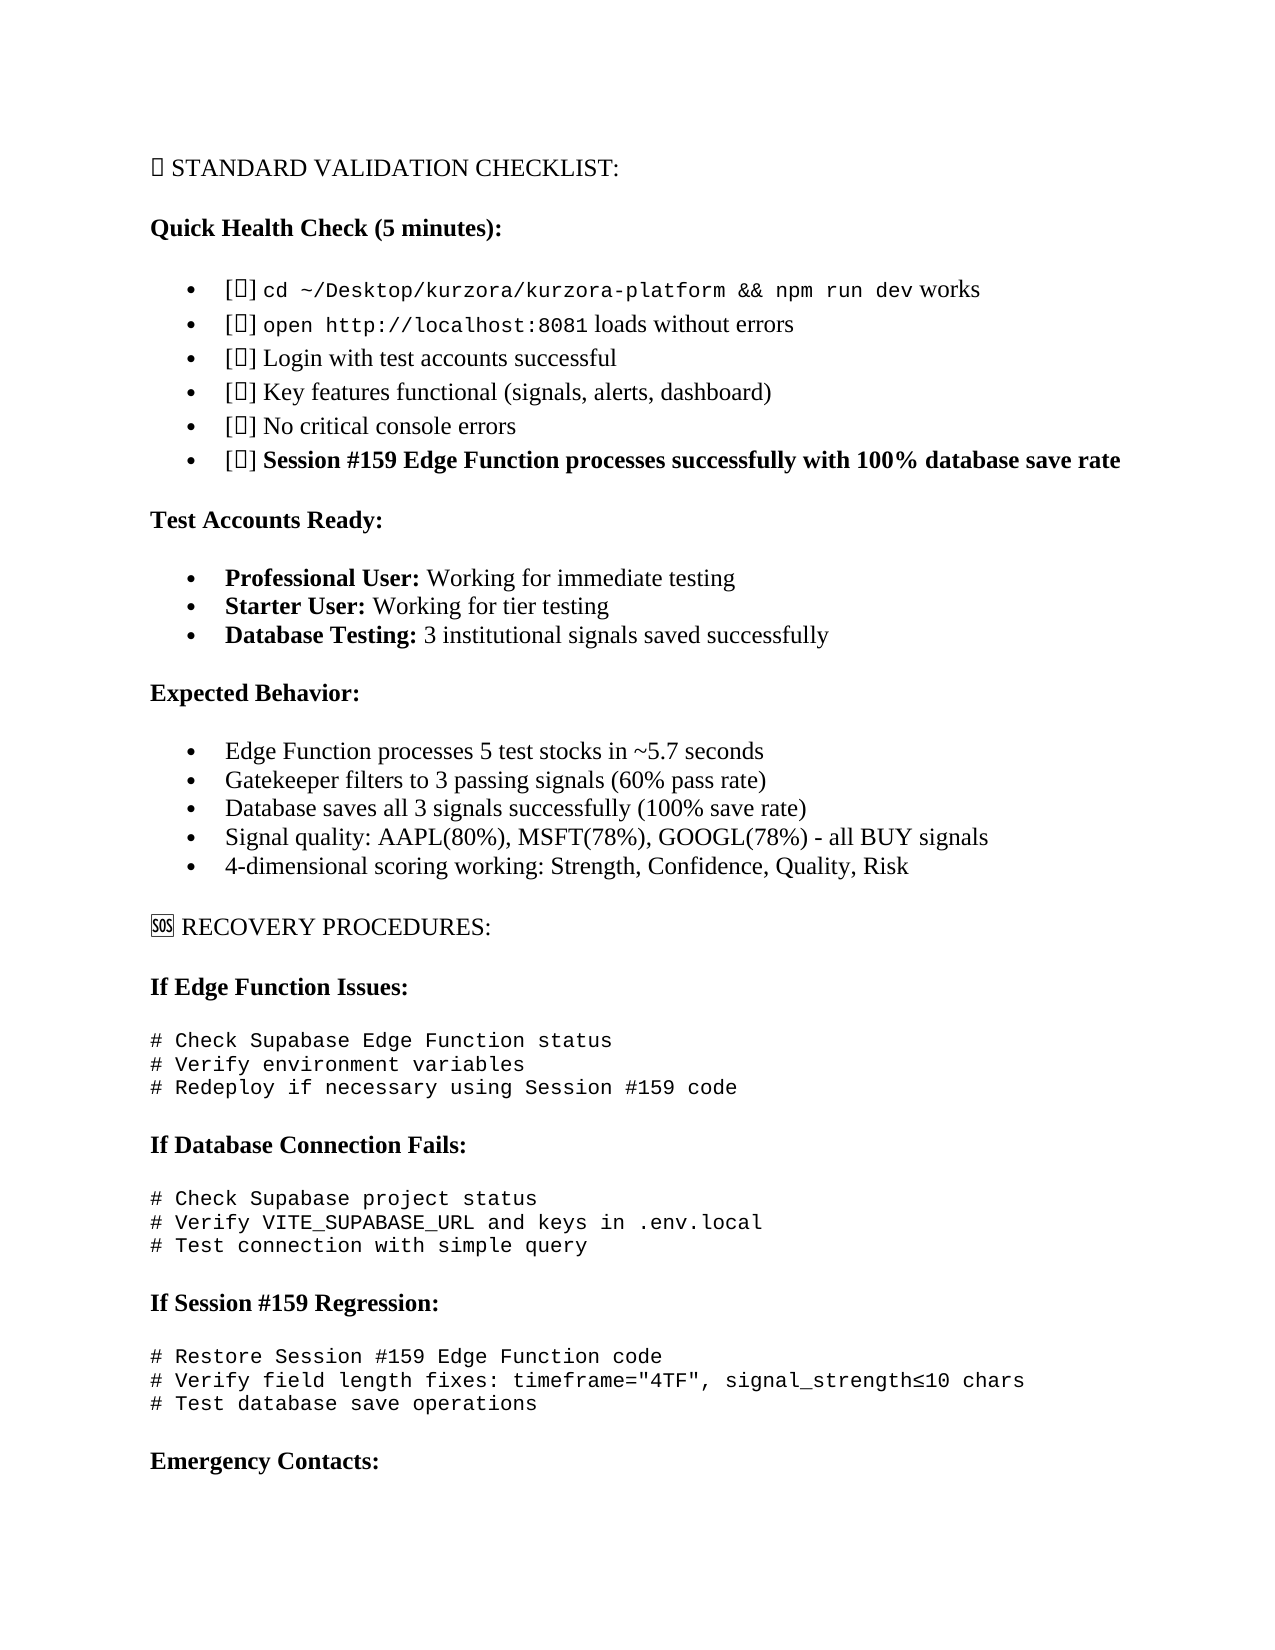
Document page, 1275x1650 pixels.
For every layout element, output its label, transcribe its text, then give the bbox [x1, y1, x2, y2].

text If Edge Function Issues: [150, 972, 1125, 1001]
list [✅] Key features functional (signals, alerts, dashboard) [187, 373, 1125, 407]
list [✅] cd ~/Desktop/kurzora/kurzora-platform && npm run dev works [187, 271, 1125, 305]
text # Verify environment variables [150, 1054, 1125, 1077]
text # Restore Session #159 Edge Function code [150, 1346, 1125, 1370]
text Expected Behavior: [150, 678, 1125, 707]
list Professional User: Working for immediate testing [187, 563, 1125, 591]
text # Test connection with simple query [150, 1235, 1125, 1259]
text # Check Supabase Edge Function status [150, 1030, 1125, 1054]
list Database Testing: 3 institutional signals saved successfully [187, 620, 1125, 649]
list [✅] No critical console errors [187, 407, 1125, 441]
text # Test database save operations [150, 1393, 1125, 1417]
text 🆘 RECOVERY PROCEDURES: [150, 909, 1125, 943]
list Database saves all 3 signals successfully (100% save rate) [187, 793, 1125, 822]
text # Verify VITE_SUPABASE_URL and keys in .env.local [150, 1212, 1125, 1235]
text Test Accounts Ready: [150, 505, 1125, 533]
list [✅] Session #159 Edge Function processes successfully with 100% database save rate [187, 441, 1125, 476]
text If Session #159 Regression: [150, 1288, 1125, 1317]
text ✅ STANDARD VALIDATION CHECKLIST: [150, 150, 1125, 184]
text # Check Supabase project status [150, 1188, 1125, 1212]
list 4-dimensional scoring working: Strength, Confidence, Quality, Risk [187, 851, 1125, 880]
text # Redeploy if necessary using Session #159 code [150, 1077, 1125, 1101]
text Quick Health Check (5 minutes): [150, 213, 1125, 242]
text If Database Connection Fails: [150, 1130, 1125, 1159]
list Edge Function processes 5 test stocks in ~5.7 seconds [187, 736, 1125, 765]
list Signal quality: AAPL(80%), MSFT(78%), GOOGL(78%) - all BUY signals [187, 822, 1125, 851]
list Starter User: Working for tier testing [187, 591, 1125, 620]
text Emergency Contacts: [150, 1446, 1125, 1475]
list [✅] Login with test accounts successful [187, 339, 1125, 373]
list [✅] open http://localhost:8081 loads without errors [187, 305, 1125, 339]
list Gatekeeper filters to 3 passing signals (60% pass rate) [187, 765, 1125, 793]
text # Verify field length fixes: timeframe="4TF", signal_strength≤10 chars [150, 1370, 1125, 1393]
